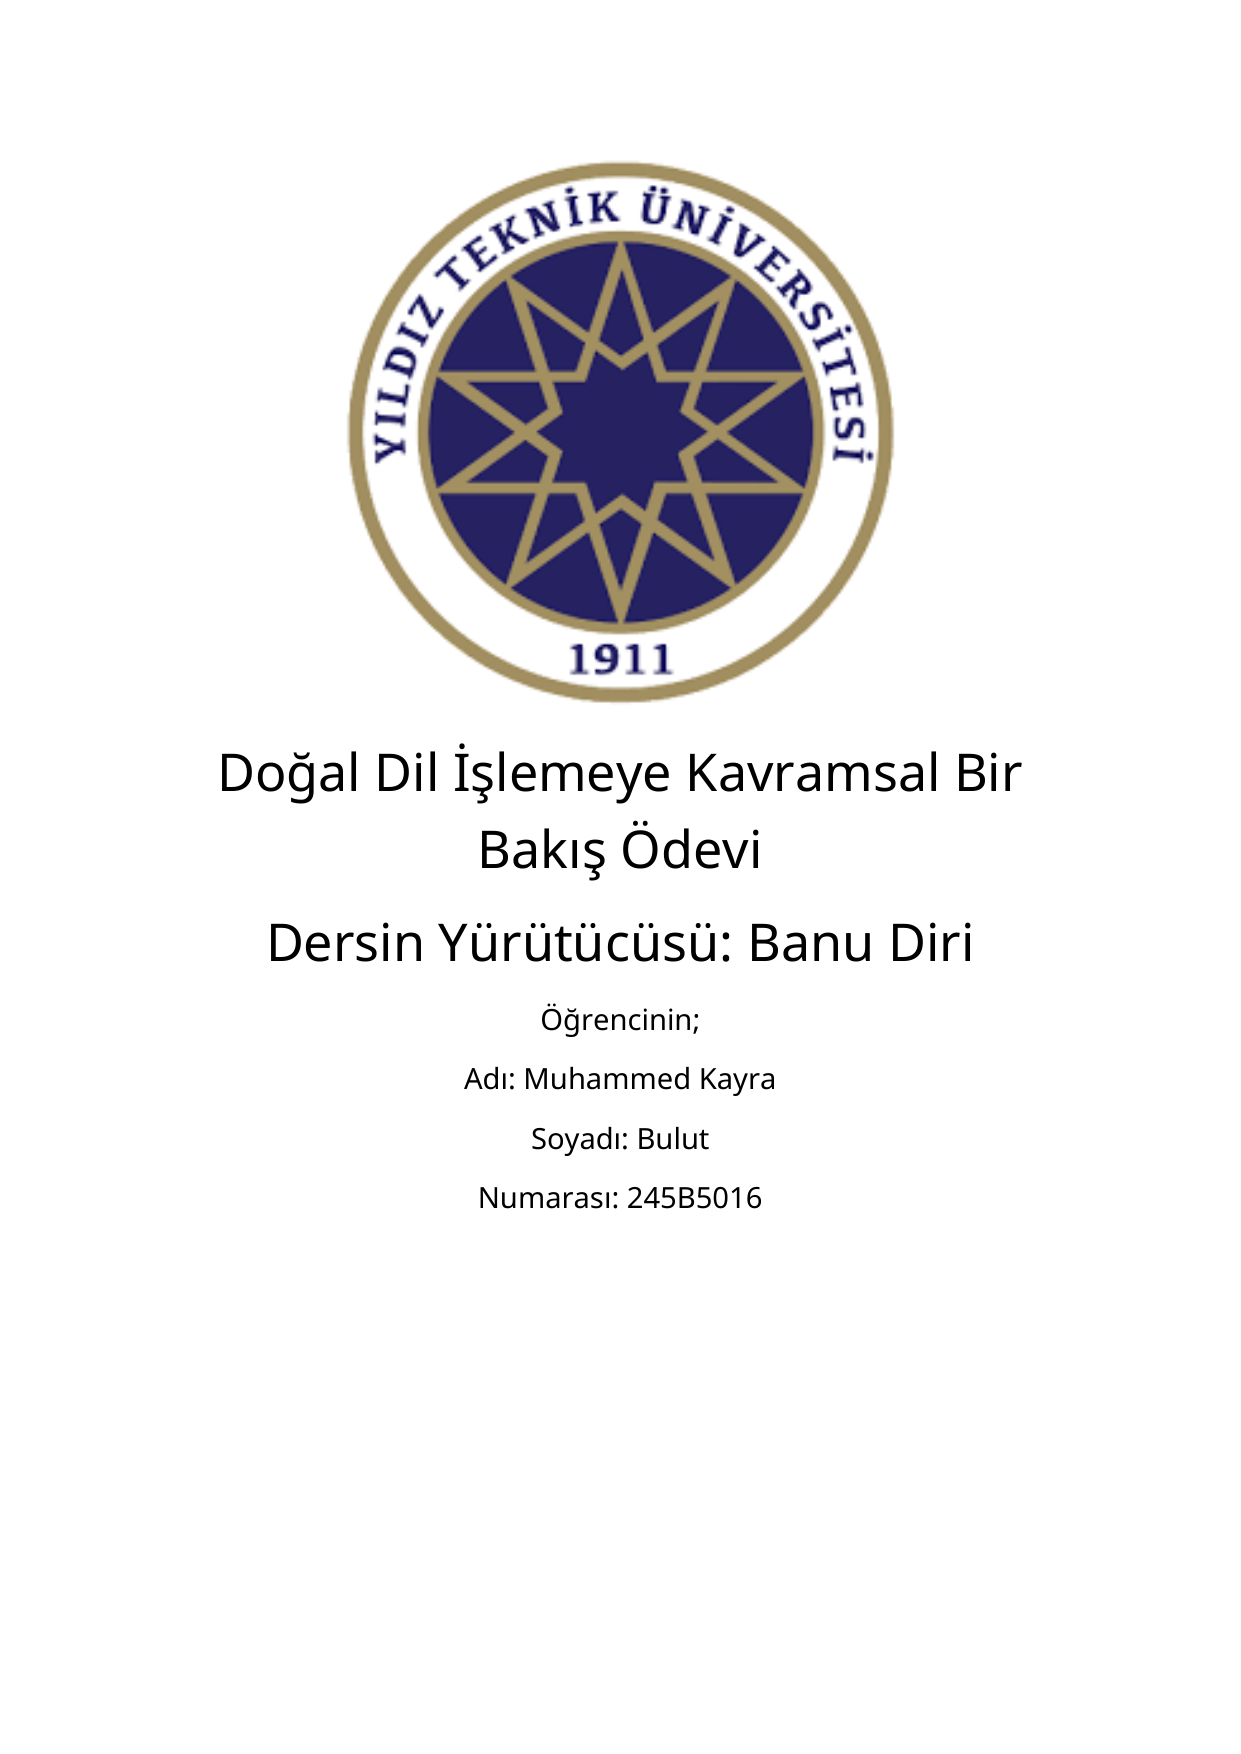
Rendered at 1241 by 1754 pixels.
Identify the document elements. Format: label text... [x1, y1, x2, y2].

picture [338, 150, 902, 718]
text Numarası: 245B5016 [150, 1177, 1090, 1217]
text Dersin Yürütücüsü: Banu Diri [150, 906, 1090, 977]
text Soyadı: Bulut [150, 1118, 1090, 1158]
text Doğal Dil İşlemeye Kavramsal Bir Bakış Ödevi [150, 736, 1090, 883]
text Adı: Muhammed Kayra [150, 1058, 1090, 1098]
text Öğrencinin; [150, 999, 1090, 1039]
